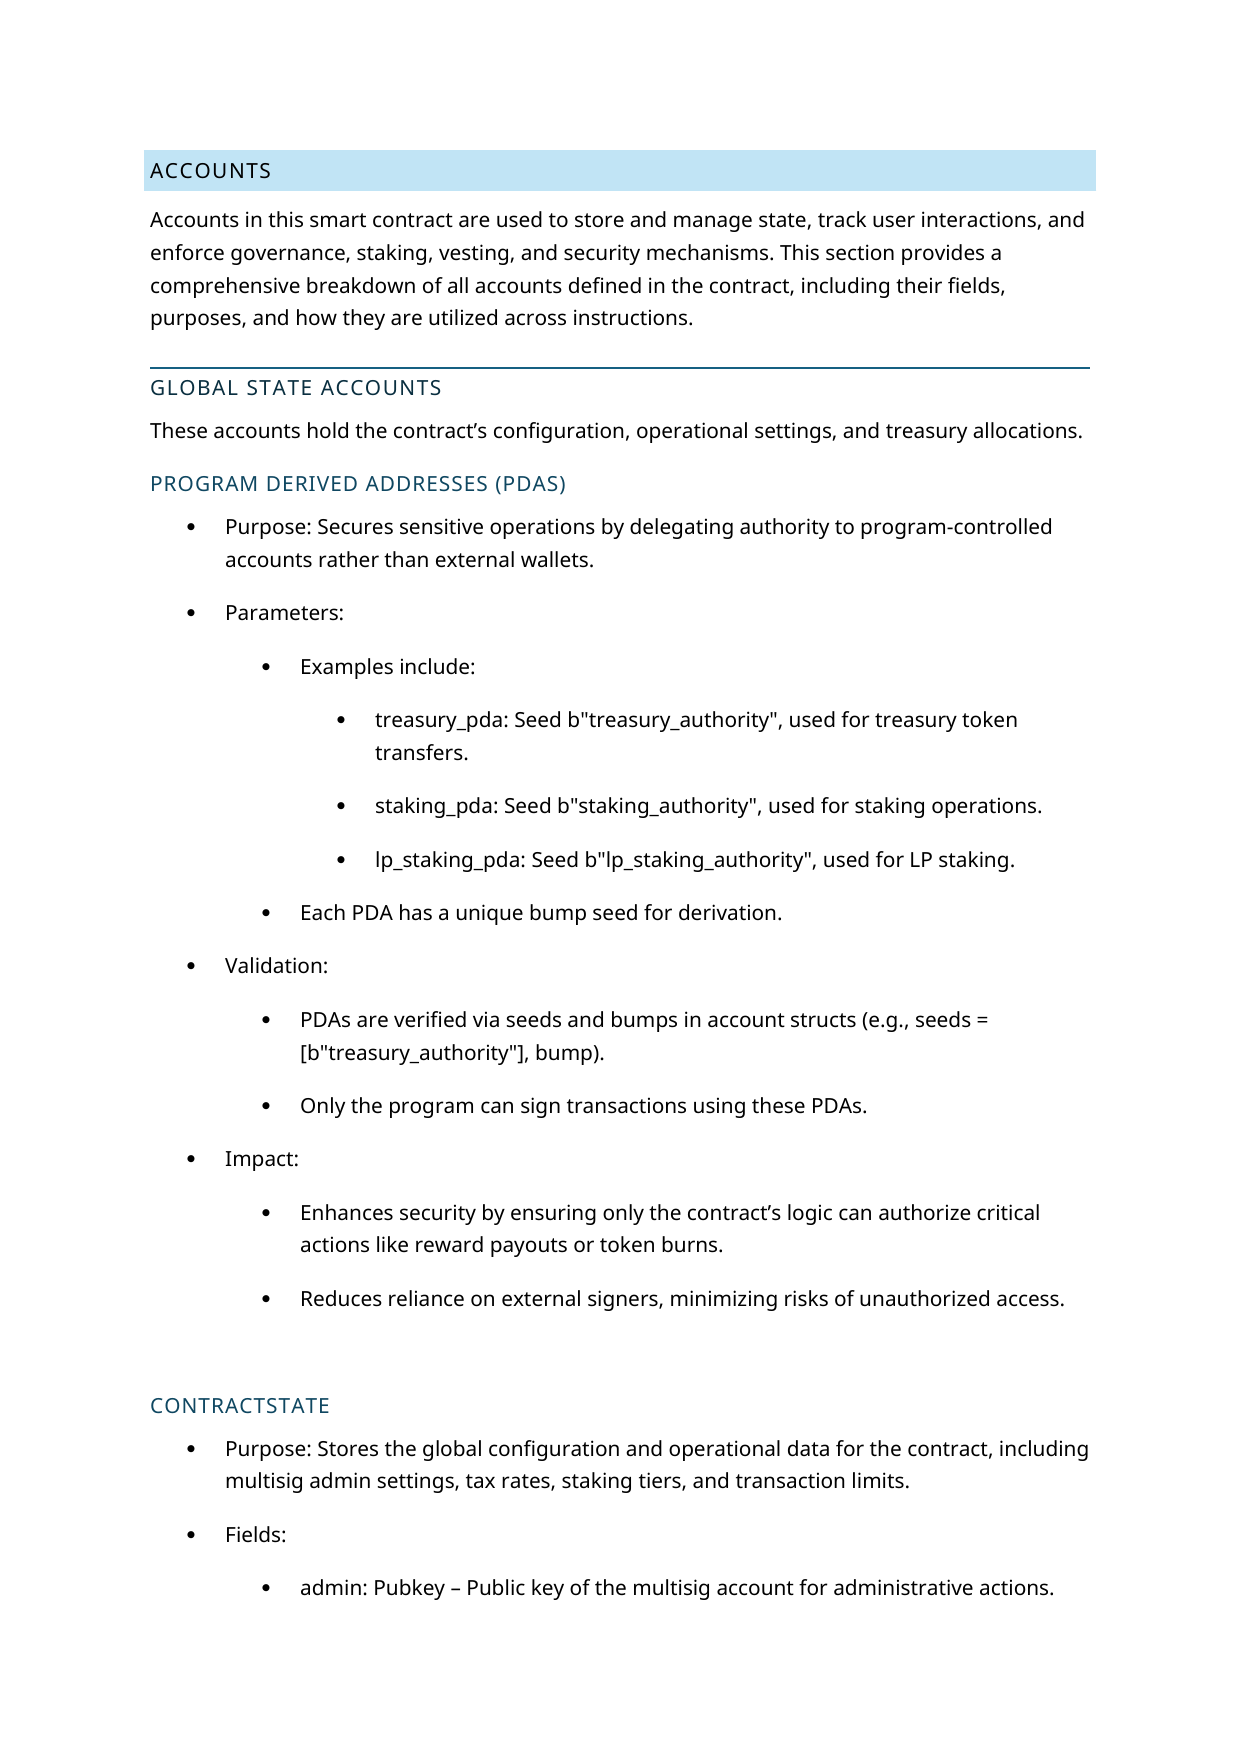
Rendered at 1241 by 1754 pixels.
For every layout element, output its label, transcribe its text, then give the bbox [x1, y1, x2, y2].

list Purpose: Stores the global configuration and operational data for the contract, including multisig admin settings, tax rates, staking tiers, and transaction limits. [187, 1434, 1090, 1495]
list staking_pda: Seed b"staking_authority", used for staking operations. [337, 791, 1090, 820]
list Purpose: Secures sensitive operations by delegating authority to program-controlled accounts rather than external wallets. [187, 512, 1090, 573]
subtitle ContractState [150, 1391, 1090, 1419]
text These accounts hold the contract’s configuration, operational settings, and treasury allocations. [150, 416, 1090, 444]
list Only the program can sign transactions using these PDAs. [262, 1091, 1090, 1119]
subtitle Global State Accounts [150, 369, 1090, 401]
list admin: Pubkey – Public key of the multisig account for administrative actions. [262, 1573, 1090, 1602]
list Each PDA has a unique bump seed for derivation. [262, 898, 1090, 927]
list PDAs are verified via seeds and bumps in account structs (e.g., seeds = [b"treasury_authority"], bump). [262, 1005, 1090, 1066]
subtitle Accounts [150, 156, 1090, 185]
subtitle Program Derived Addresses (PDAs) [150, 469, 1090, 498]
list treasury_pda: Seed b"treasury_authority", used for treasury token transfers. [337, 705, 1090, 766]
text Accounts in this smart contract are used to store and manage state, track user interactions, and enforce governance, staking, vesting, and security mechanisms. This section provides a comprehensive breakdown of all accounts defined in the contract, including their fields, purposes, and how they are utilized across instructions. [150, 206, 1090, 332]
list Fields: [187, 1520, 1090, 1548]
list Parameters: [187, 598, 1090, 627]
list Reduces reliance on external signers, minimizing risks of unauthorized access. [262, 1284, 1090, 1312]
list Examples include: [262, 652, 1090, 680]
list Enhances security by ensuring only the contract’s logic can authorize critical actions like reward payouts or token burns. [262, 1198, 1090, 1259]
list Impact: [187, 1144, 1090, 1173]
list lp_staking_pda: Seed b"lp_staking_authority", used for LP staking. [337, 845, 1090, 873]
list Validation: [187, 952, 1090, 980]
